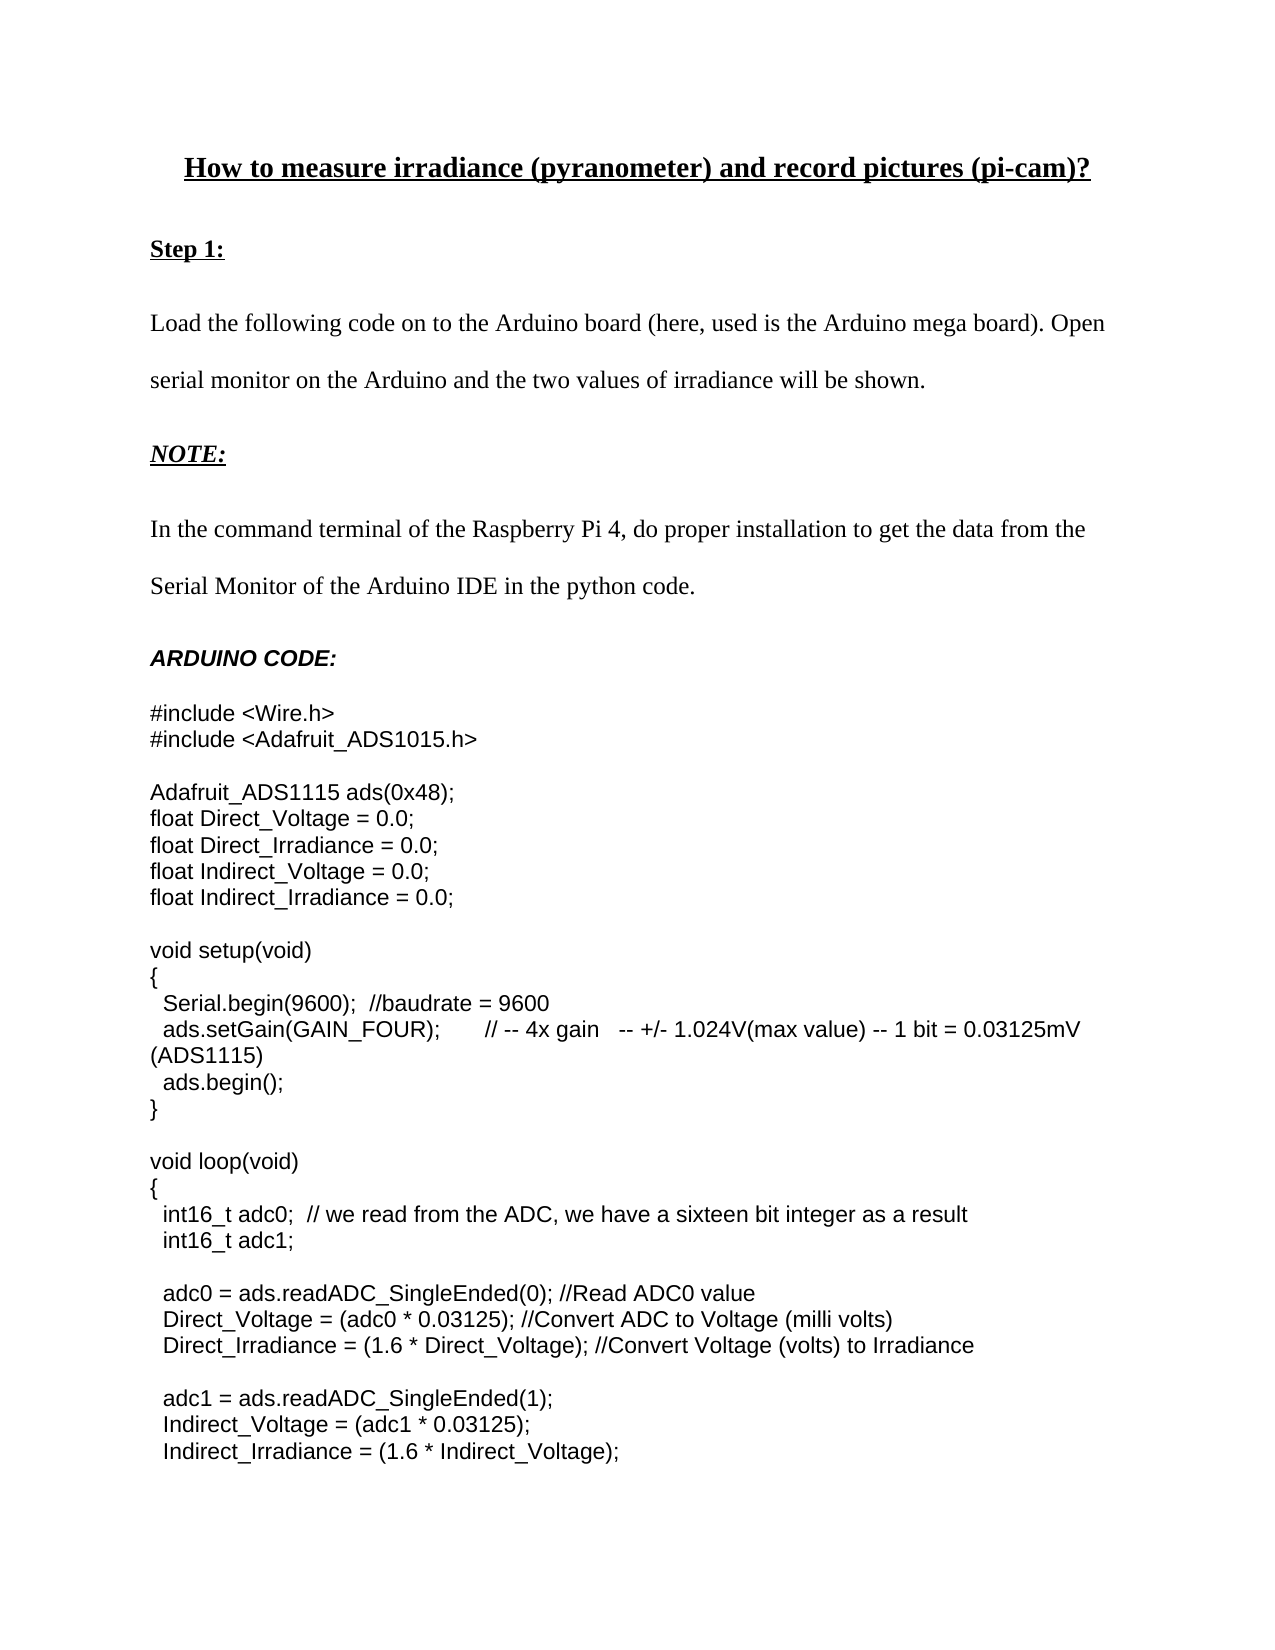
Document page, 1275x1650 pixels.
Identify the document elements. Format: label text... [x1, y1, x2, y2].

text How to measure irradiance (pyranometer) and record pictures (pi-cam)? [150, 150, 1125, 183]
text { [150, 963, 1125, 990]
text NOTE: [150, 439, 1125, 468]
text Direct_Voltage = (adc0 * 0.03125); //Convert ADC to Voltage (milli volts) [150, 1306, 1125, 1332]
text int16_t adc1; [150, 1227, 1125, 1253]
text #include <Wire.h> [150, 700, 1125, 726]
text Indirect_Voltage = (adc1 * 0.03125); [150, 1411, 1125, 1438]
text ARDUINO CODE: [150, 645, 1125, 700]
text adc1 = ads.readADC_SingleEnded(1); [150, 1385, 1125, 1411]
text In the command terminal of the Raspberry Pi 4, do proper installation to get the data from the Serial Monitor of the Arduino IDE in the python code. [150, 514, 1125, 600]
text float Direct_Voltage = 0.0; [150, 805, 1125, 832]
text float Indirect_Voltage = 0.0; [150, 858, 1125, 884]
text void loop(void) [150, 1148, 1125, 1174]
text Adafruit_ADS1115 ads(0x48); [150, 779, 1125, 805]
text adc0 = ads.readADC_SingleEnded(0); //Read ADC0 value [150, 1279, 1125, 1306]
text #include <Adafruit_ADS1015.h> [150, 726, 1125, 752]
text Serial.begin(9600); //baudrate = 9600 [150, 990, 1125, 1016]
text ads.begin(); [150, 1069, 1125, 1095]
text } [150, 1095, 1125, 1121]
text Direct_Irradiance = (1.6 * Direct_Voltage); //Convert Voltage (volts) to Irradiance [150, 1332, 1125, 1359]
text ads.setGain(GAIN_FOUR); // -- 4x gain -- +/- 1.024V(max value) -- 1 bit = 0.03125mV (ADS1115) [150, 1016, 1125, 1069]
text { [150, 1174, 1125, 1201]
text void setup(void) [150, 937, 1125, 963]
text float Indirect_Irradiance = 0.0; [150, 884, 1125, 911]
text Indirect_Irradiance = (1.6 * Indirect_Voltage); [150, 1438, 1125, 1464]
text float Direct_Irradiance = 0.0; [150, 832, 1125, 858]
text Load the following code on to the Arduino board (here, used is the Arduino mega board). Open serial monitor on the Arduino and the two values of irradiance will be shown. [150, 308, 1125, 394]
text Step 1: [150, 234, 1125, 262]
text int16_t adc0; // we read from the ADC, we have a sixteen bit integer as a result [150, 1201, 1125, 1227]
